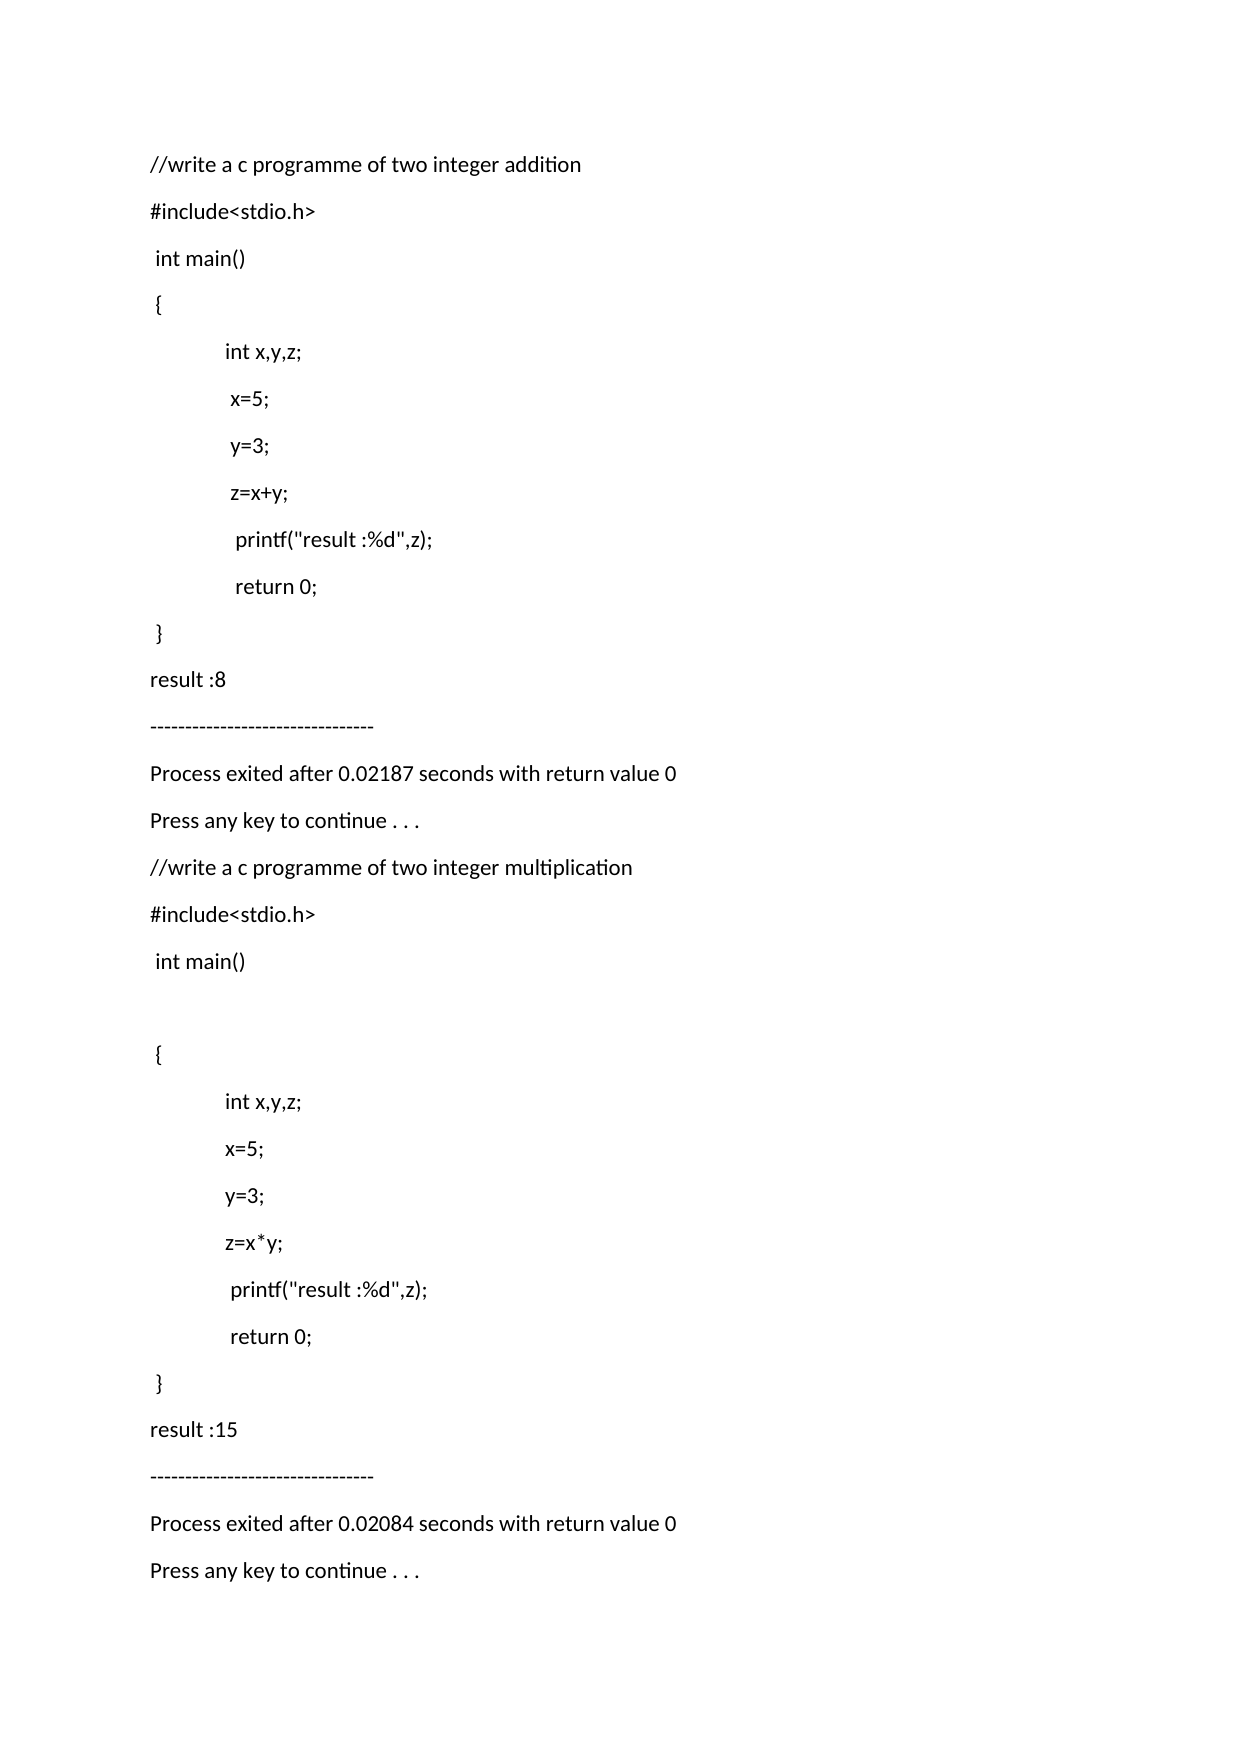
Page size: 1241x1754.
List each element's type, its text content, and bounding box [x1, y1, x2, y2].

text int x,y,z; [150, 1087, 1090, 1116]
text z=x+y; [150, 478, 1090, 506]
text Press any key to continue . . . [150, 806, 1090, 834]
text int x,y,z; [150, 337, 1090, 366]
text x=5; [150, 1134, 1090, 1162]
text { [150, 291, 1090, 319]
text #include<stdio.h> [150, 197, 1090, 225]
text printf("result :%d",z); [150, 525, 1090, 553]
text z=x*y; [150, 1228, 1090, 1256]
text //write a c programme of two integer addition [150, 150, 1090, 178]
text result :8 [150, 666, 1090, 694]
text //write a c programme of two integer multiplication [150, 853, 1090, 881]
text x=5; [150, 384, 1090, 412]
text { [150, 1041, 1090, 1069]
text int main() [150, 947, 1090, 975]
text } [150, 1369, 1090, 1397]
text return 0; [150, 1322, 1090, 1350]
text } [150, 619, 1090, 647]
text result :15 [150, 1416, 1090, 1444]
text int main() [150, 244, 1090, 272]
text Process exited after 0.02084 seconds with return value 0 [150, 1509, 1090, 1537]
text y=3; [150, 431, 1090, 459]
text Press any key to continue . . . [150, 1556, 1090, 1584]
text printf("result :%d",z); [150, 1275, 1090, 1303]
text #include<stdio.h> [150, 900, 1090, 928]
text Process exited after 0.02187 seconds with return value 0 [150, 759, 1090, 787]
text y=3; [150, 1181, 1090, 1209]
text -------------------------------- [150, 1462, 1090, 1491]
text -------------------------------- [150, 712, 1090, 741]
text return 0; [150, 572, 1090, 600]
